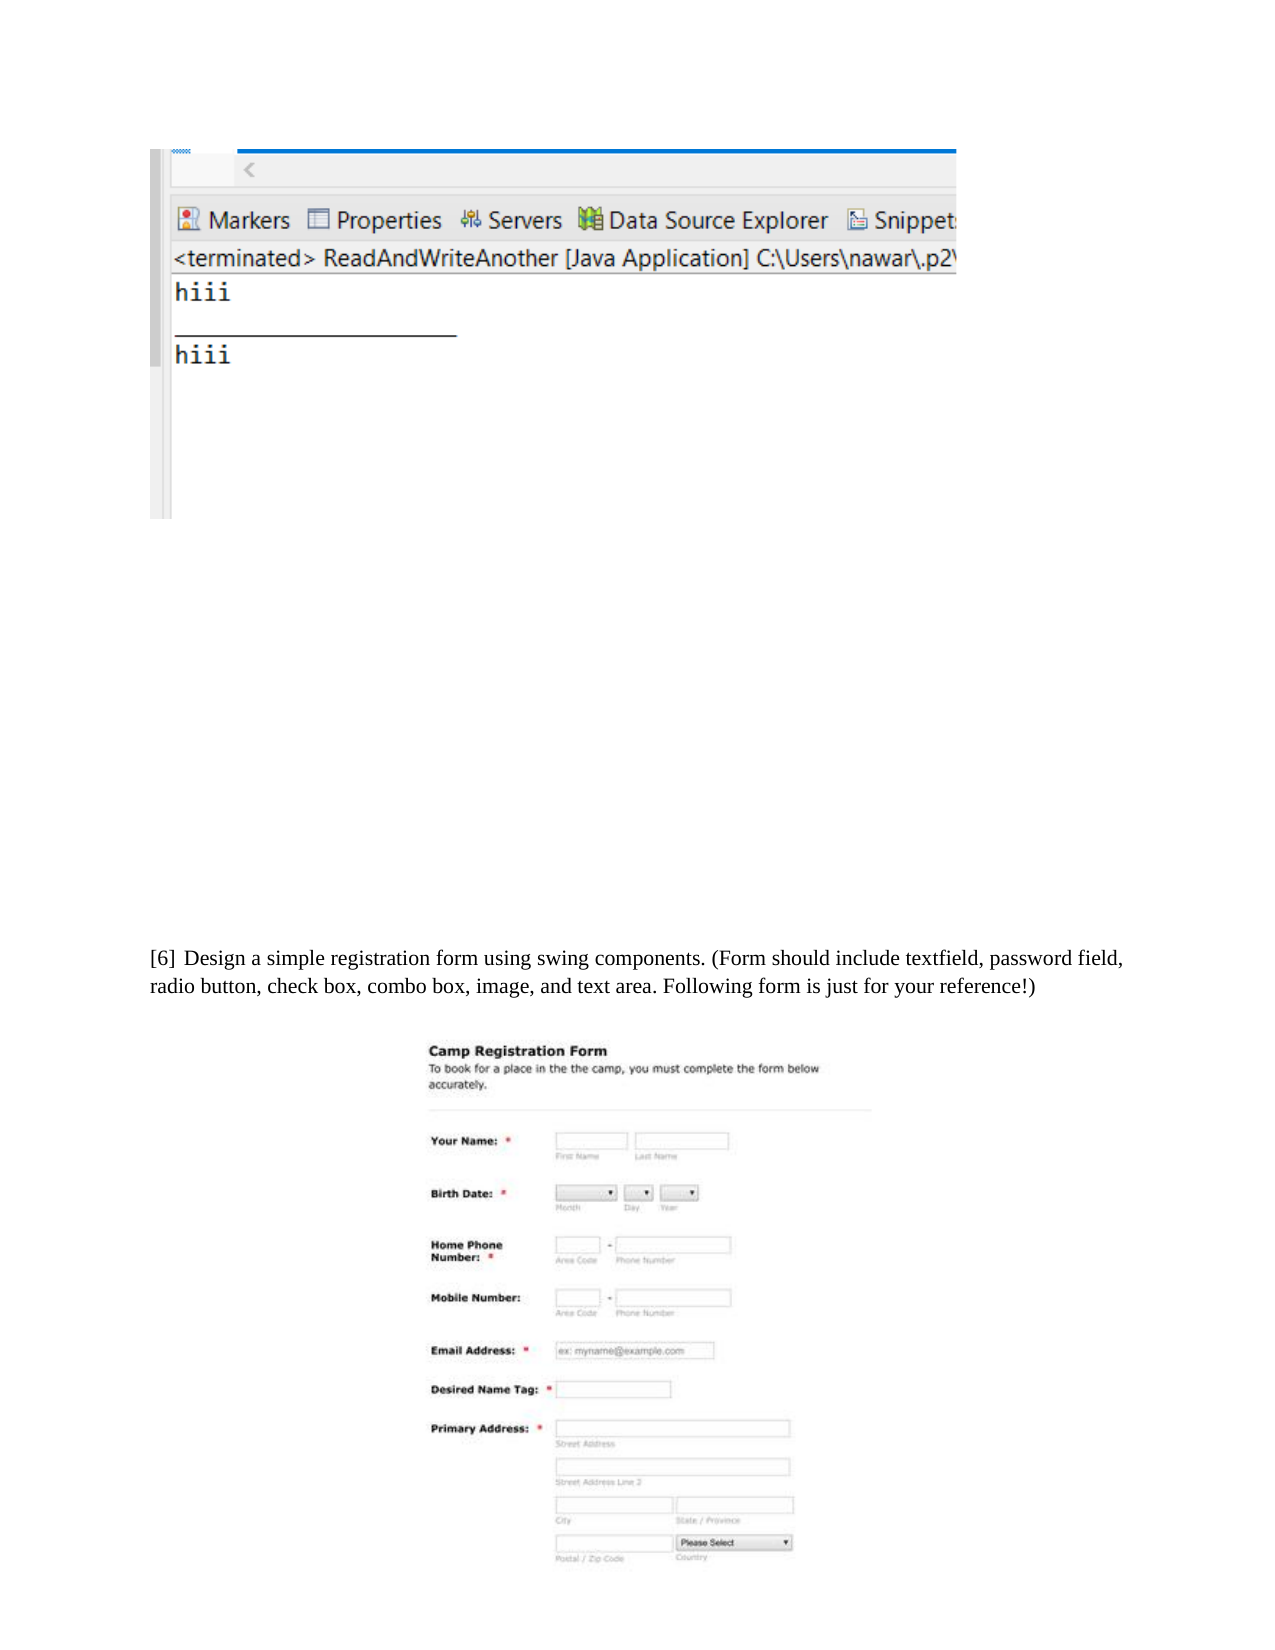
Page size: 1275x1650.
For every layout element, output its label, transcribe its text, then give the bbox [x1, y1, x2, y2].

picture [403, 1018, 872, 1595]
list Design a simple registration form using swing components. (Form should include textfield, password field, radio button, check box, combo box, image, and text area. Following form is just for your reference!) [150, 945, 1125, 998]
picture [150, 149, 957, 519]
